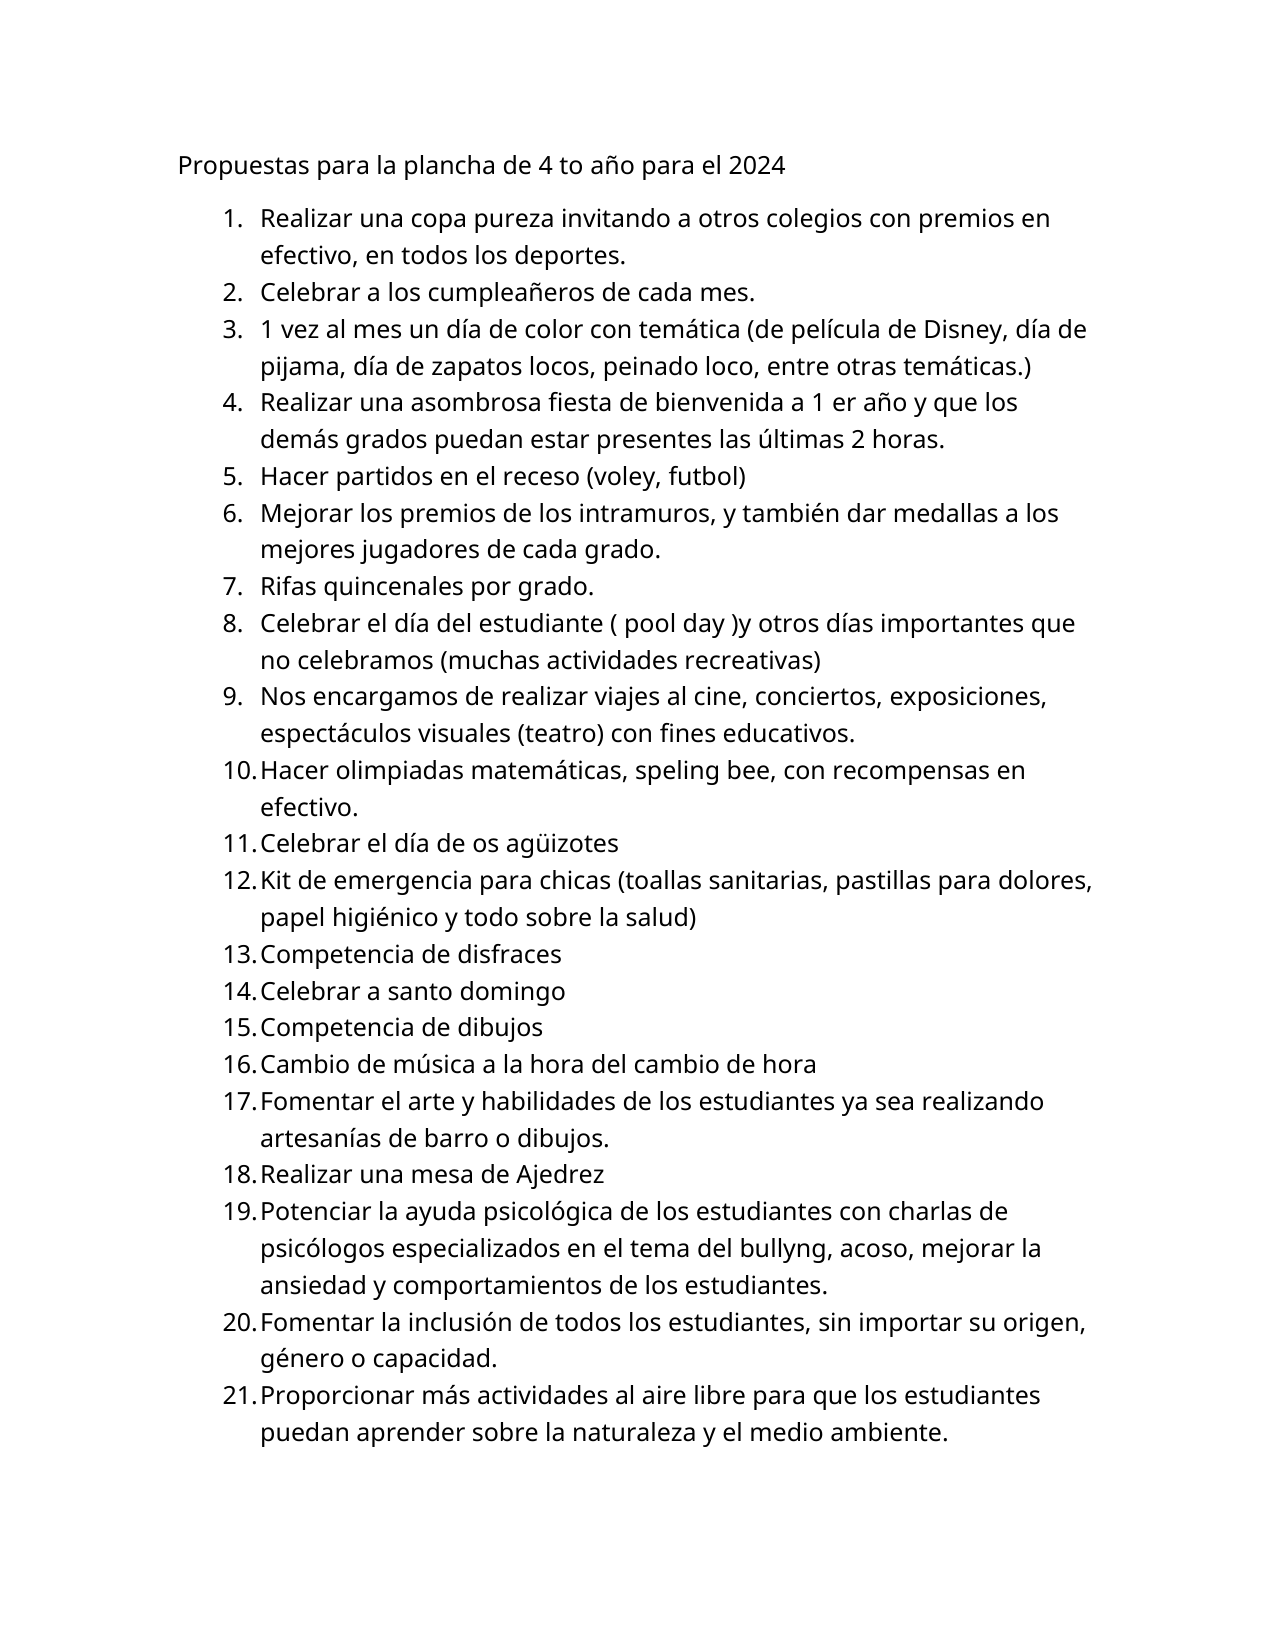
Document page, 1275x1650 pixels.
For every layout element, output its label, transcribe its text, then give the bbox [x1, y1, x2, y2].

list Celebrar a los cumpleañeros de cada mes. [222, 274, 1098, 309]
list Celebrar a santo domingo [222, 973, 1098, 1007]
list Hacer partidos en el receso (voley, futbol) [222, 458, 1098, 492]
list Nos encargamos de realizar viajes al cine, conciertos, exposiciones, espectáculos visuales (teatro) con fines educativos. [222, 679, 1098, 750]
list Realizar una copa pureza invitando a otros colegios con premios en efectivo, en todos los deportes. [222, 201, 1098, 272]
list Kit de emergencia para chicas (toallas sanitarias, pastillas para dolores, papel higiénico y todo sobre la salud) [222, 863, 1098, 934]
list Realizar una mesa de Ajedrez [222, 1157, 1098, 1191]
list Competencia de dibujos [222, 1010, 1098, 1044]
list Rifas quincenales por grado. [222, 569, 1098, 603]
list Celebrar el día del estudiante ( pool day )y otros días importantes que no celebramos (muchas actividades recreativas) [222, 606, 1098, 676]
list Celebrar el día de os agüizotes [222, 826, 1098, 860]
list Proporcionar más actividades al aire libre para que los estudiantes puedan aprender sobre la naturaleza y el medio ambiente. [222, 1378, 1098, 1448]
list Competencia de disfraces [222, 936, 1098, 971]
list Fomentar la inclusión de todos los estudiantes, sin importar su origen, género o capacidad. [222, 1304, 1098, 1375]
list Potenciar la ayuda psicológica de los estudiantes con charlas de psicólogos especializados en el tema del bullyng, acoso, mejorar la ansiedad y comportamientos de los estudiantes. [222, 1194, 1098, 1301]
list 1 vez al mes un día de color con temática (de película de Disney, día de pijama, día de zapatos locos, peinado loco, entre otras temáticas.) [222, 311, 1098, 382]
list Fomentar el arte y habilidades de los estudiantes ya sea realizando artesanías de barro o dibujos. [222, 1083, 1098, 1154]
list Mejorar los premios de los intramuros, y también dar medallas a los mejores jugadores de cada grado. [222, 495, 1098, 566]
text Propuestas para la plancha de 4 to año para el 2024 [177, 148, 1098, 182]
list Hacer olimpiadas matemáticas, speling bee, con recompensas en efectivo. [222, 753, 1098, 823]
list Realizar una asombrosa fiesta de bienvenida a 1 er año y que los demás grados puedan estar presentes las últimas 2 horas. [222, 385, 1098, 456]
list Cambio de música a la hora del cambio de hora [222, 1047, 1098, 1081]
